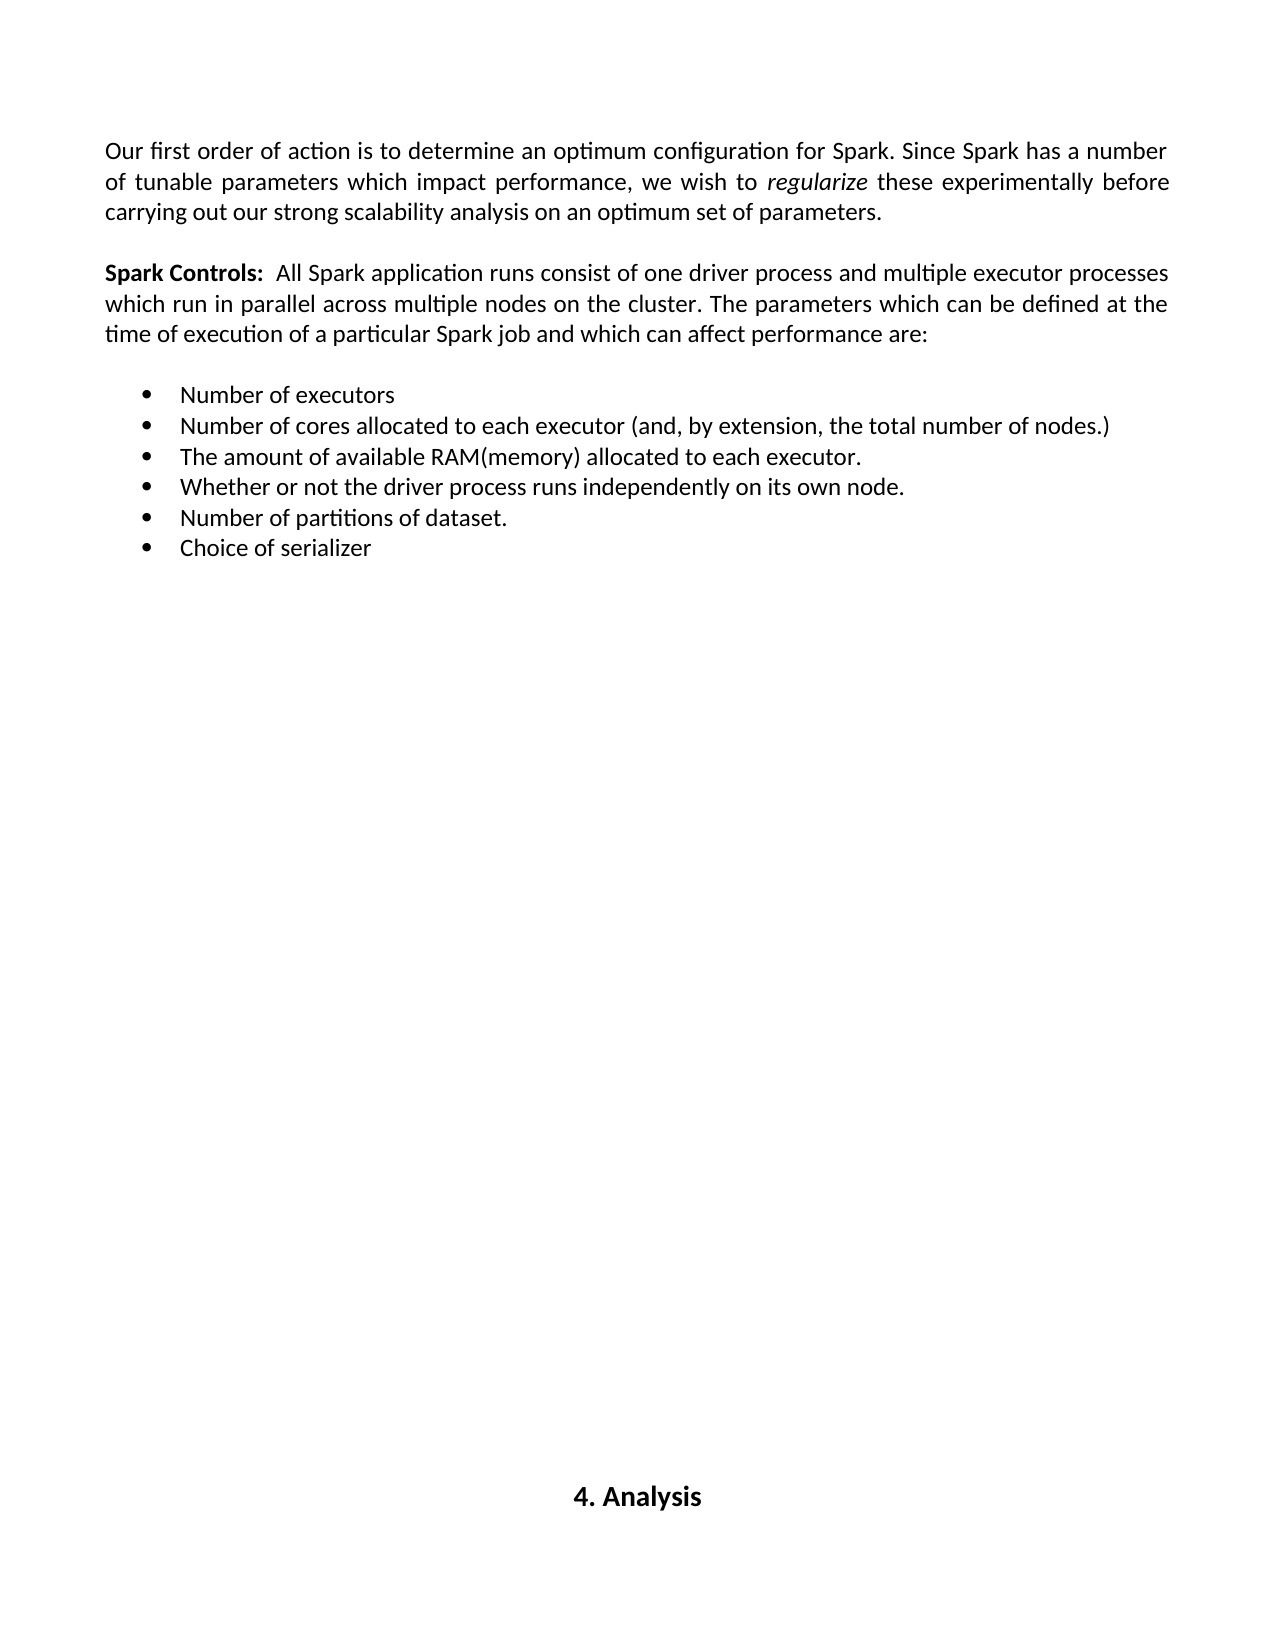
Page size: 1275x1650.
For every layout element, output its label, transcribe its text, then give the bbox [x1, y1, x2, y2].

text Our first order of action is to determine an optimum configuration for Spark. Since Spark has a number of tunable parameters which impact performance, we wish to regularize these experimentally before carrying out our strong scalability analysis on an optimum set of parameters. [105, 136, 1170, 227]
list Number of partitions of dataset. [142, 502, 1170, 532]
list Whether or not the driver process runs independently on its own node. [142, 471, 1170, 502]
list Choice of serializer [142, 532, 1170, 563]
text 4. Analysis [105, 1478, 1170, 1514]
list The amount of available RAM(memory) allocated to each executor. [142, 441, 1170, 471]
list Number of executors [142, 380, 1170, 410]
text Spark Controls: All Spark application runs consist of one driver process and multiple executor processes which run in parallel across multiple nodes on the cluster. The parameters which can be defined at the time of execution of a particular Spark job and which can affect performance are: [105, 258, 1170, 349]
list Number of cores allocated to each executor (and, by extension, the total number of nodes.) [142, 410, 1170, 441]
